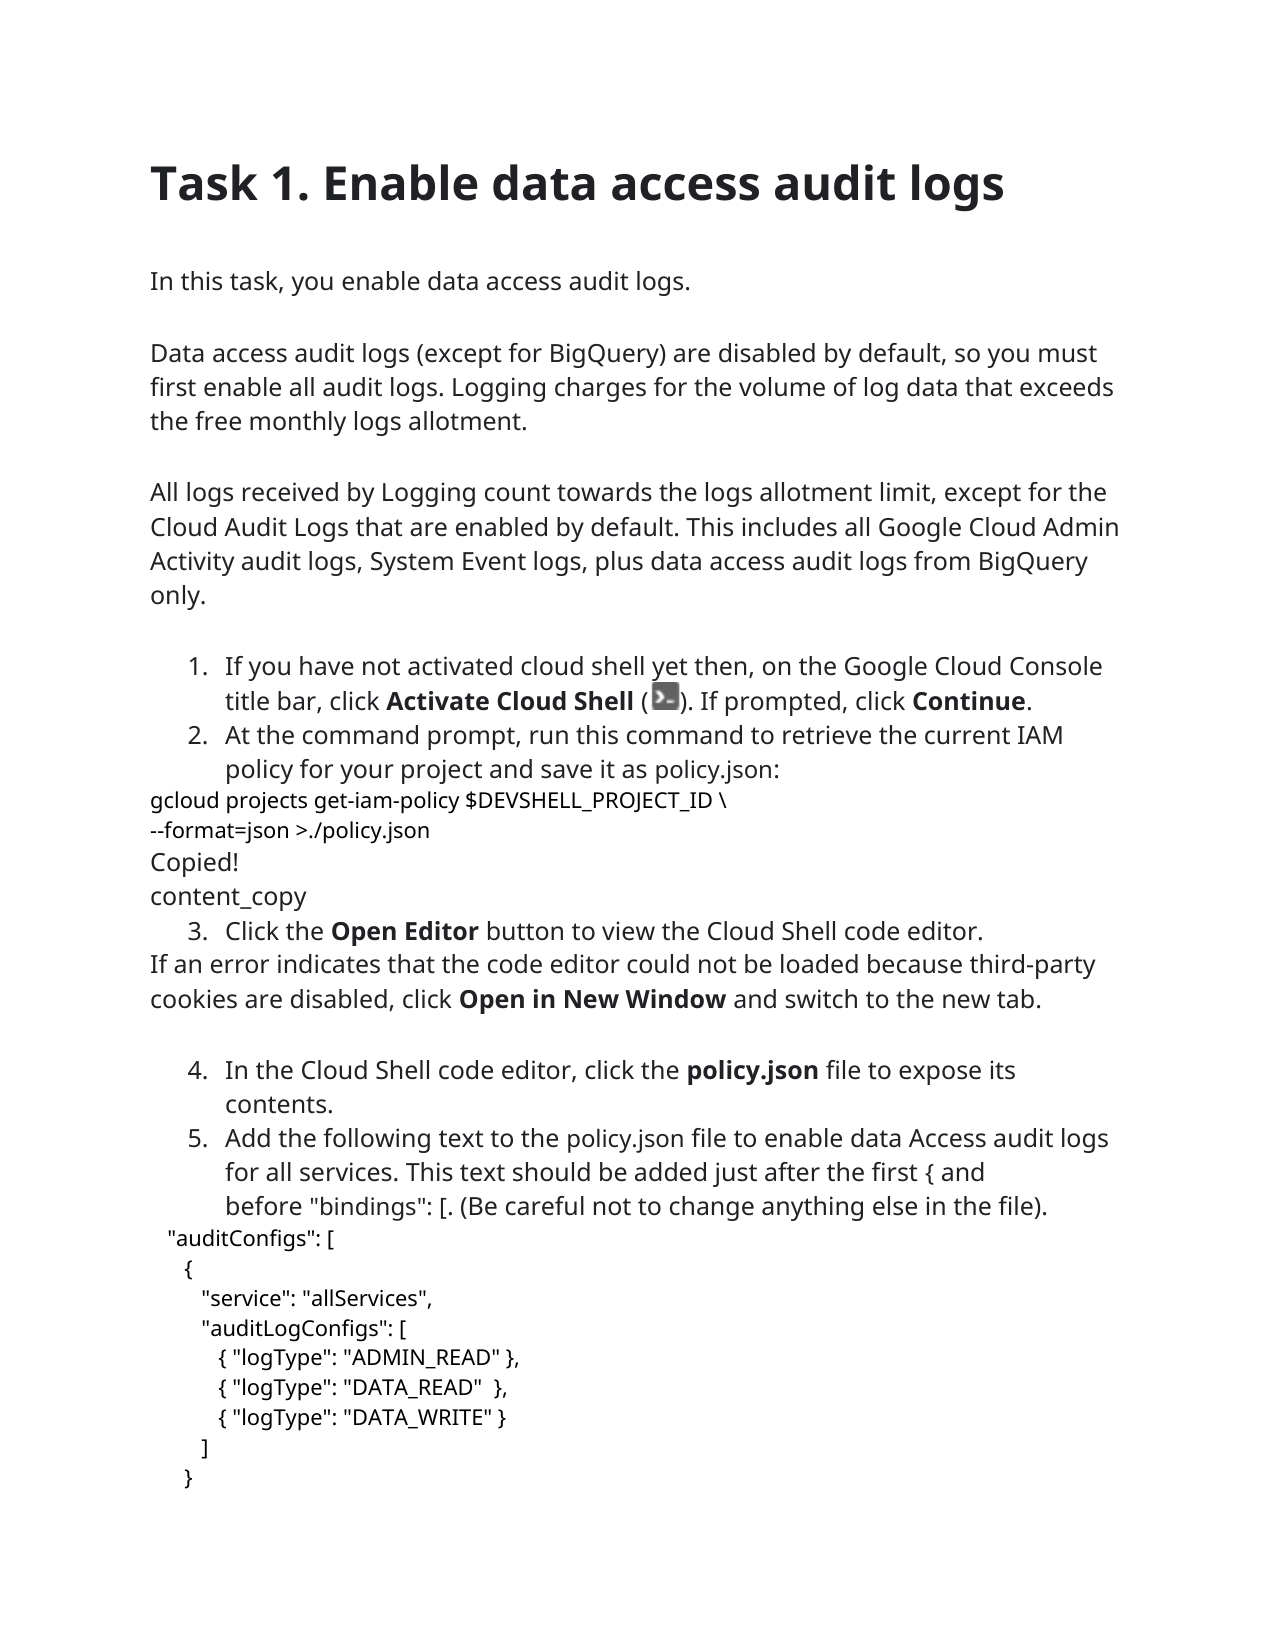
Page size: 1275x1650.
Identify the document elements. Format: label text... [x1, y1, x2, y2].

text "auditConfigs": [ [150, 1223, 1125, 1253]
list Add the following text to the policy.json file to enable data Access audit logs for all services. This text should be added just after the first { and before "bindings": [. (Be careful not to change anything else in the file). [187, 1121, 1125, 1223]
text } [150, 1461, 1125, 1491]
text { "logType": "DATA_WRITE" } [150, 1402, 1125, 1432]
list At the command prompt, run this command to retrieve the current IAM policy for your project and save it as policy.json: [187, 717, 1125, 785]
text { "logType": "ADMIN_READ" }, [150, 1342, 1125, 1372]
list Click the Open Editor button to view the Cloud Shell code editor. [187, 913, 1125, 947]
picture [648, 682, 680, 710]
list In the Cloud Shell code editor, click the policy.json file to expose its contents. [187, 1053, 1125, 1121]
text Data access audit logs (except for BigQuery) are disabled by default, so you must first enable all audit logs. Logging charges for the volume of log data that exceeds the free monthly logs allotment. [150, 335, 1125, 438]
text In this task, you enable data access audit logs. [150, 264, 1125, 298]
text { [150, 1253, 1125, 1283]
text gcloud projects get-iam-policy $DEVSHELL_PROJECT_ID \ [150, 785, 1125, 815]
text content_copy [150, 879, 1125, 913]
text { "logType": "DATA_READ" }, [150, 1372, 1125, 1402]
text If an error indicates that the code editor could not be loaded because third-party cookies are disabled, click Open in New Window and switch to the new tab. [150, 947, 1125, 1015]
text Task 1. Enable data access audit logs [150, 150, 1125, 214]
text --format=json >./policy.json [150, 815, 1125, 845]
text Copied! [150, 845, 1125, 879]
text All logs received by Logging count towards the logs allotment limit, except for the Cloud Audit Logs that are enabled by default. This includes all Google Cloud Admin Activity audit logs, System Event logs, plus data access audit logs from BigQuery only. [150, 475, 1125, 611]
text ] [150, 1432, 1125, 1461]
list If you have not activated cloud shell yet then, on the Google Cloud Console title bar, click Activate Cloud Shell (). If prompted, click Continue. [187, 649, 1125, 717]
text "service": "allServices", [150, 1283, 1125, 1312]
text "auditLogConfigs": [ [150, 1312, 1125, 1342]
